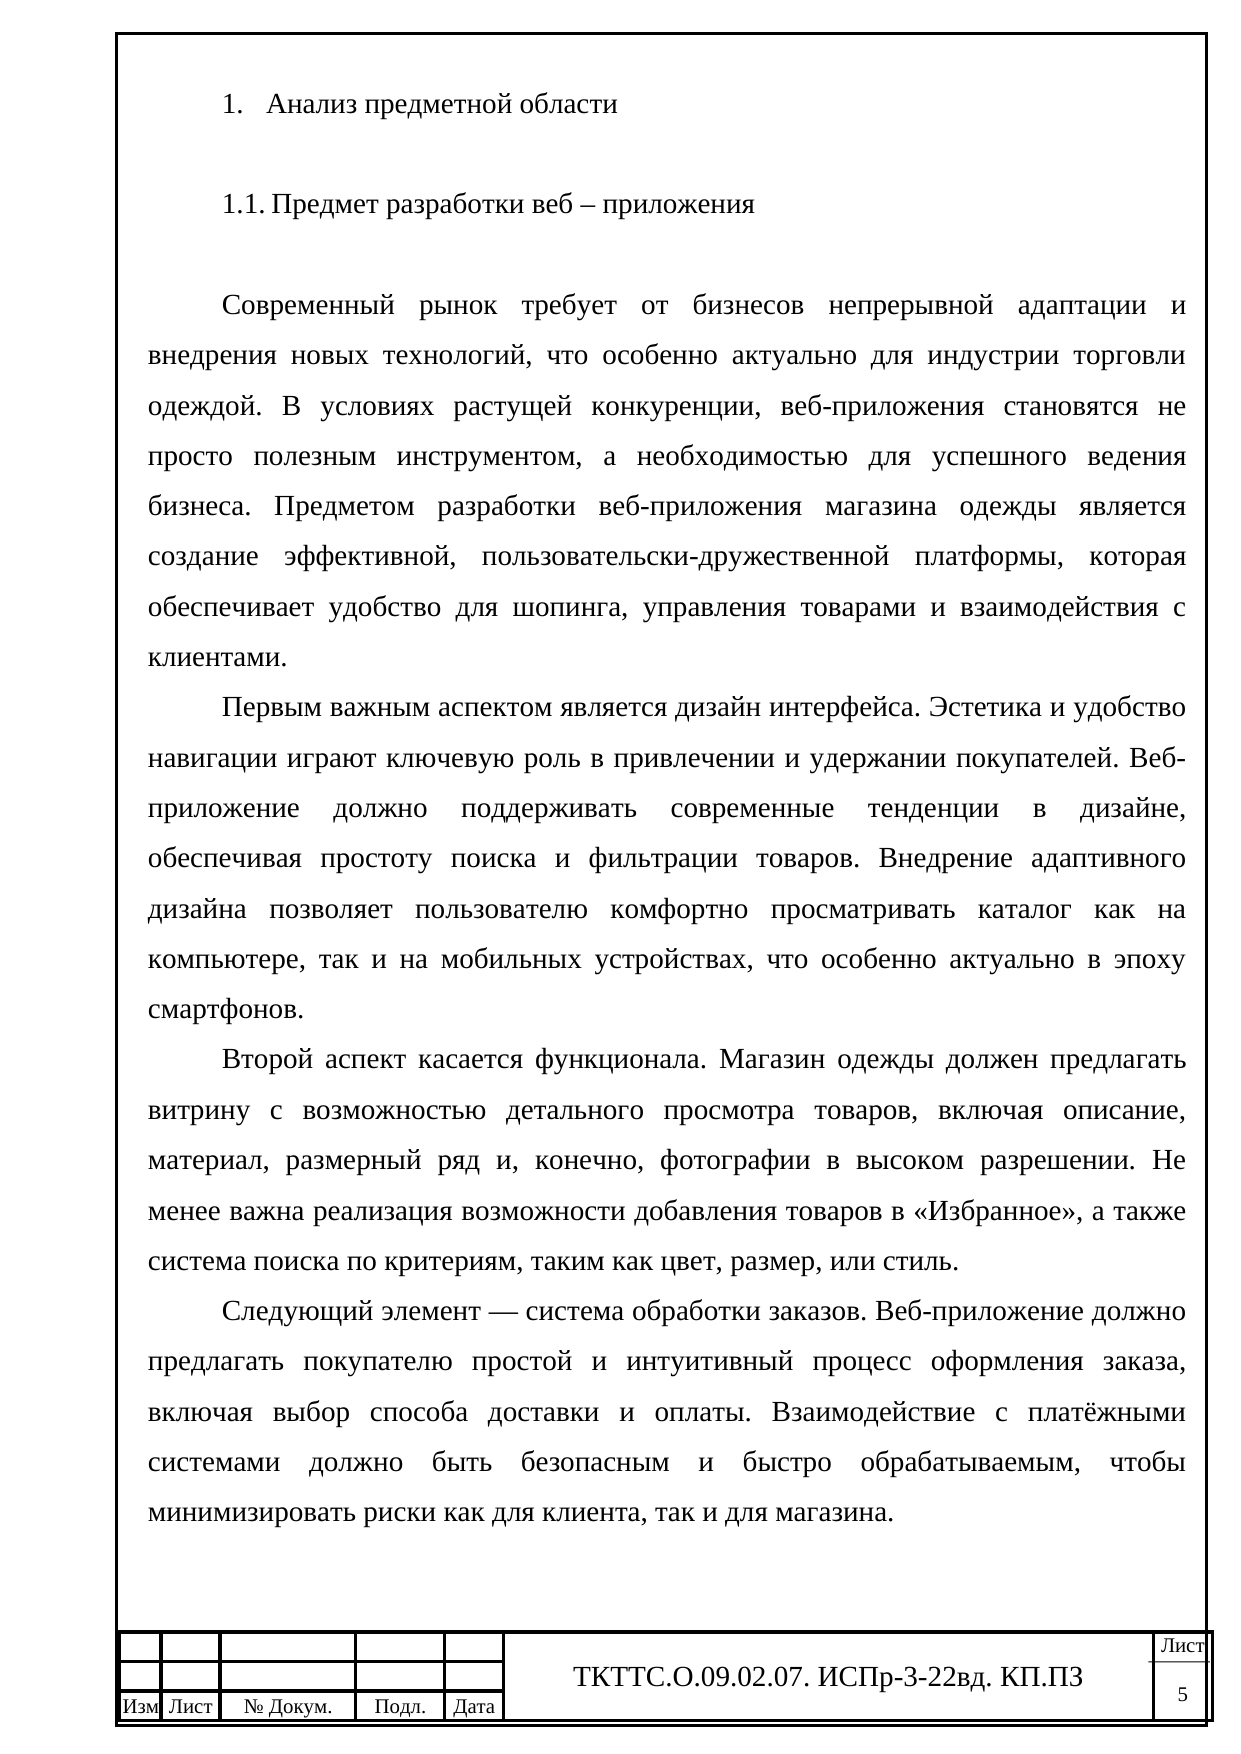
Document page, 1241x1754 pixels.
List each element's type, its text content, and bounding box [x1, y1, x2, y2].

text Первым важным аспектом является дизайн интерфейса. Эстетика и удобство навигации играют ключевую роль в привлечении и удержании покупателей. Веб-приложение должно поддерживать современные тенденции в дизайне, обеспечивая простоту поиска и фильтрации товаров. Внедрение адаптивного дизайна позволяет пользователю комфортно просматривать каталог как на компьютере, так и на мобильных устройствах, что особенно актуально в эпоху смартфонов. [148, 689, 1187, 1025]
list Анализ предметной области [148, 86, 1187, 119]
text Второй аспект касается функционала. Магазин одежды должен предлагать витрину с возможностью детального просмотра товаров, включая описание, материал, размерный ряд и, конечно, фотографии в высоком разрешении. Не менее важна реализация возможности добавления товаров в «Избранное», а также система поиска по критериям, таким как цвет, размер, или стиль. [148, 1042, 1187, 1276]
text Современный рынок требует от бизнесов непрерывной адаптации и внедрения новых технологий, что особенно актуально для индустрии торговли одеждой. В условиях растущей конкуренции, веб-приложения становятся не просто полезным инструментом, а необходимостью для успешного ведения бизнеса. Предметом разработки веб-приложения магазина одежды является создание эффективной, пользовательски-дружественной платформы, которая обеспечивает удобство для шопинга, управления товарами и взаимодействия с клиентами. [148, 287, 1187, 673]
text Следующий элемент — система обработки заказов. Веб-приложение должно предлагать покупателю простой и интуитивный процесс оформления заказа, включая выбор способа доставки и оплаты. Взаимодействие с платёжными системами должно быть безопасным и быстро обрабатываемым, чтобы минимизировать риски как для клиента, так и для магазина. [148, 1293, 1187, 1528]
list Предмет разработки веб – приложения [148, 186, 1187, 220]
